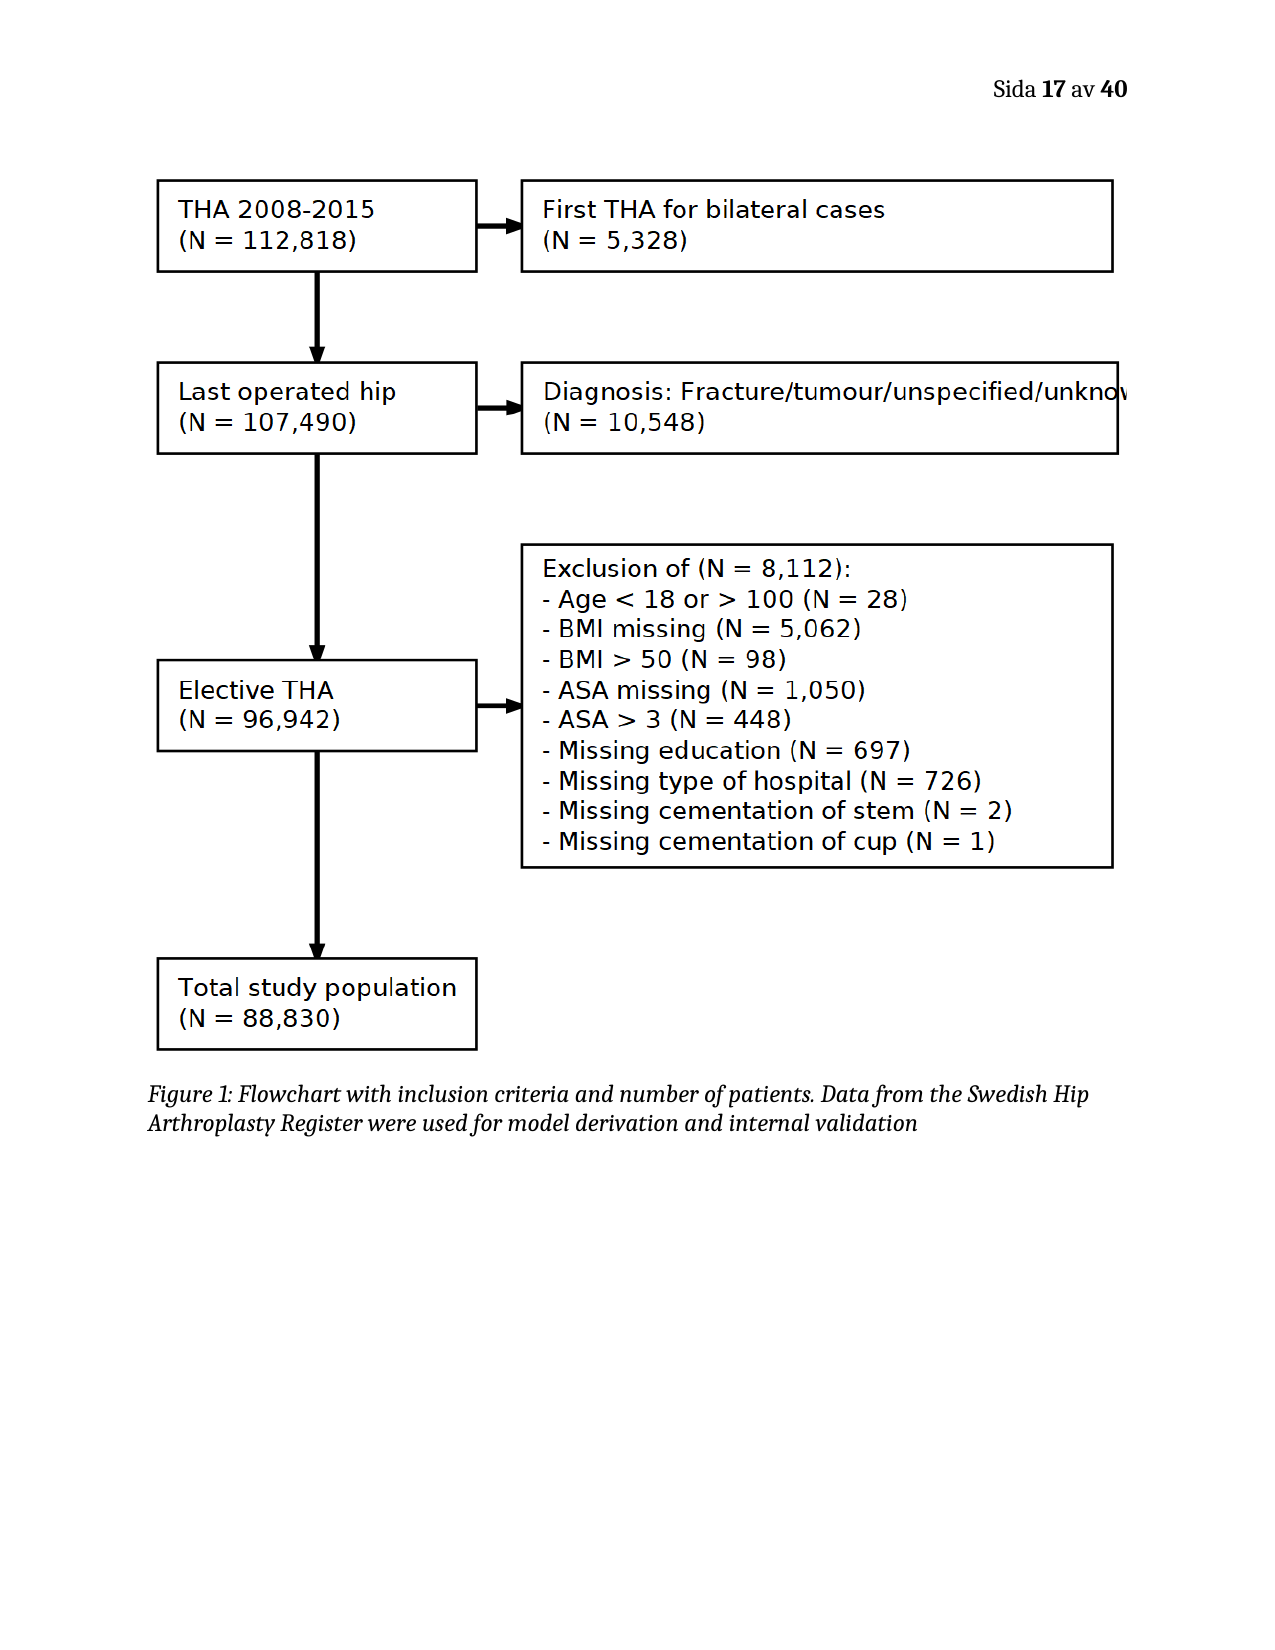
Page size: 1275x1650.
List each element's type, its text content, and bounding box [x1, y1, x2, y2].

text Figure 1: Flowchart with inclusion criteria and number of patients. Data from the Swedish Hip Arthroplasty Register were used for model derivation and internal validation [148, 1080, 1127, 1137]
picture [147, 170, 1127, 1059]
